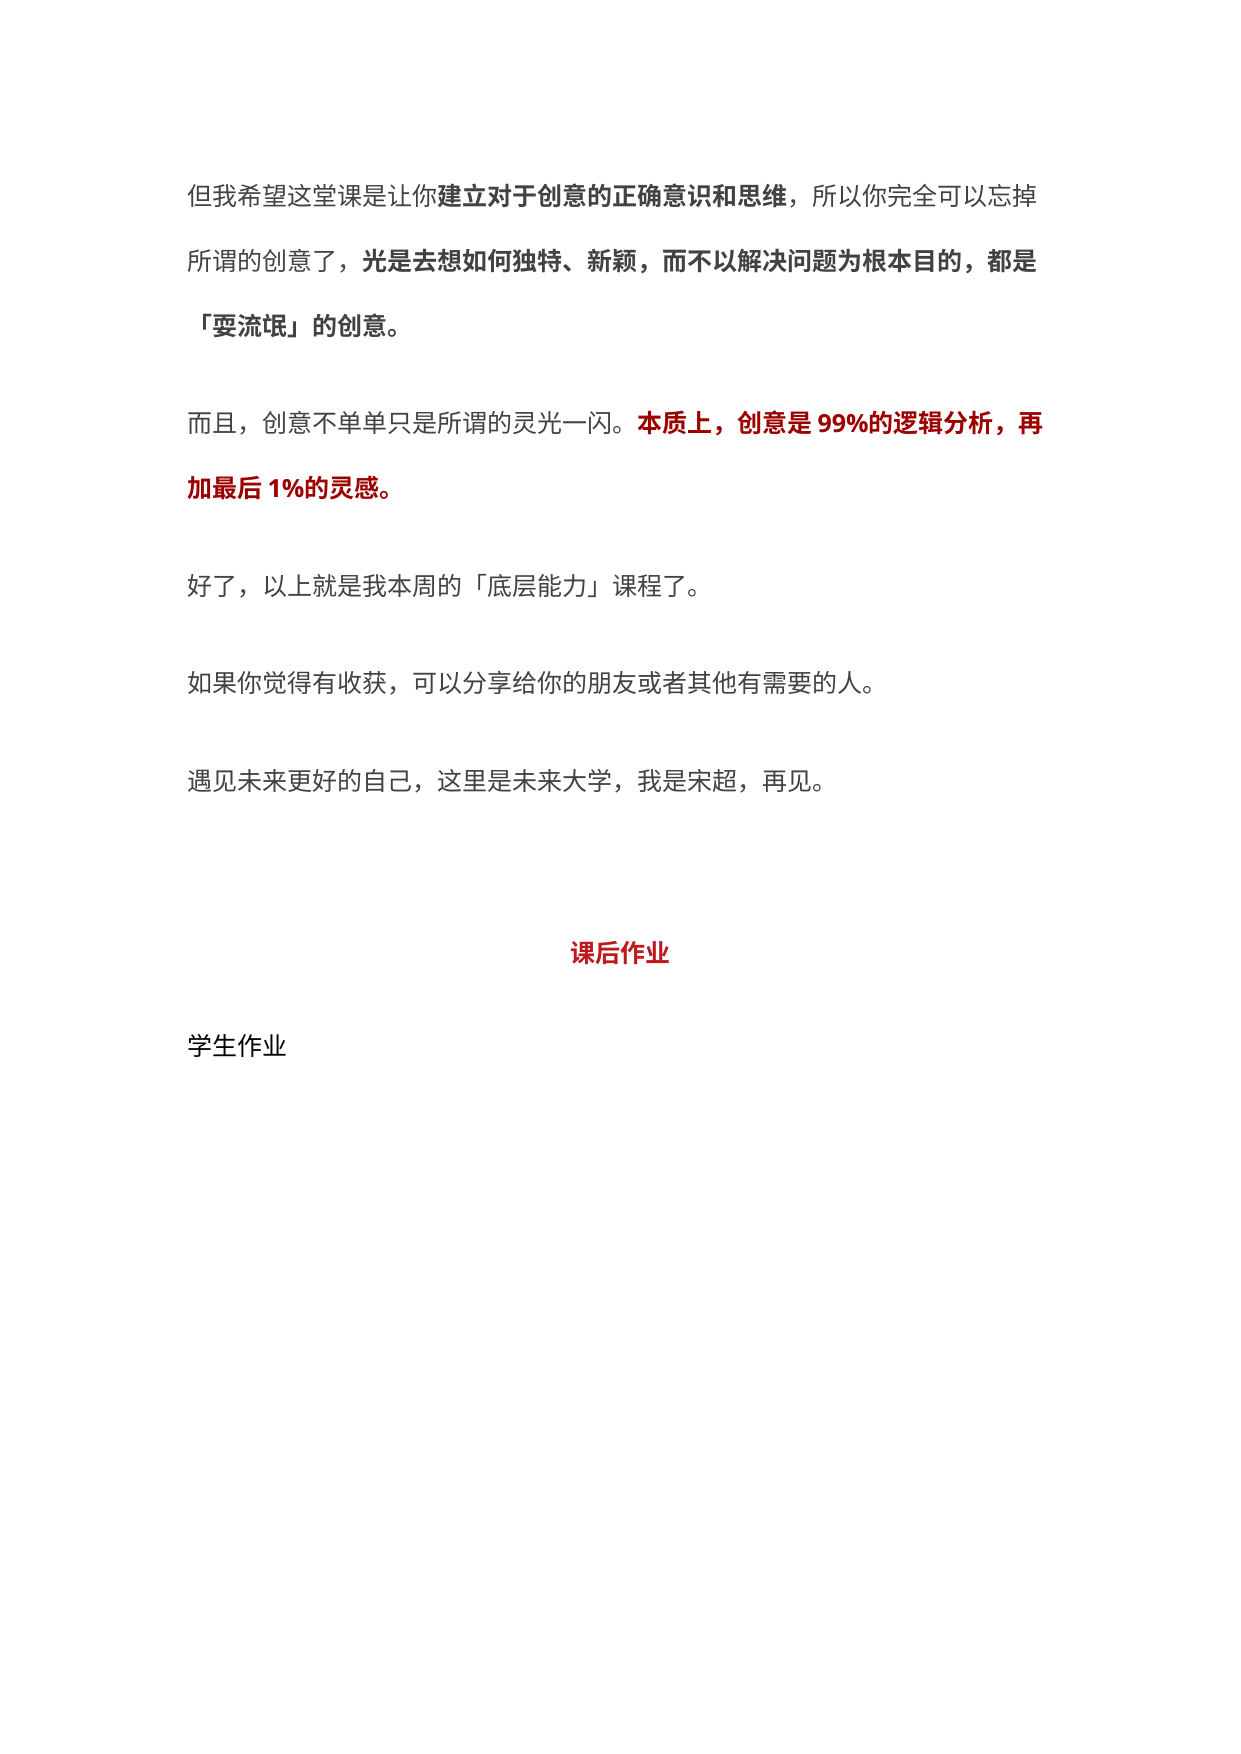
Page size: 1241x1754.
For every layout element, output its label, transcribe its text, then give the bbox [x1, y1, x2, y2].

text 而且，创意不单单只是所谓的灵光一闪。本质上，创意是99%的逻辑分析，再加最后1%的灵感。 [187, 389, 1053, 519]
text 课后作业 [187, 919, 1053, 984]
text 学生作业 [187, 1012, 1053, 1077]
text 如果你觉得有收获，可以分享给你的朋友或者其他有需要的人。 [187, 649, 1053, 714]
text 遇见未来更好的自己，这里是未来大学，我是宋超，再见。 [187, 747, 1053, 812]
text 但我希望这堂课是让你建立对于创意的正确意识和思维，所以你完全可以忘掉所谓的创意了，光是去想如何独特、新颖，而不以解决问题为根本目的，都是「耍流氓」的创意。 [187, 162, 1053, 357]
text 好了，以上就是我本周的「底层能力」课程了。 [187, 552, 1053, 617]
